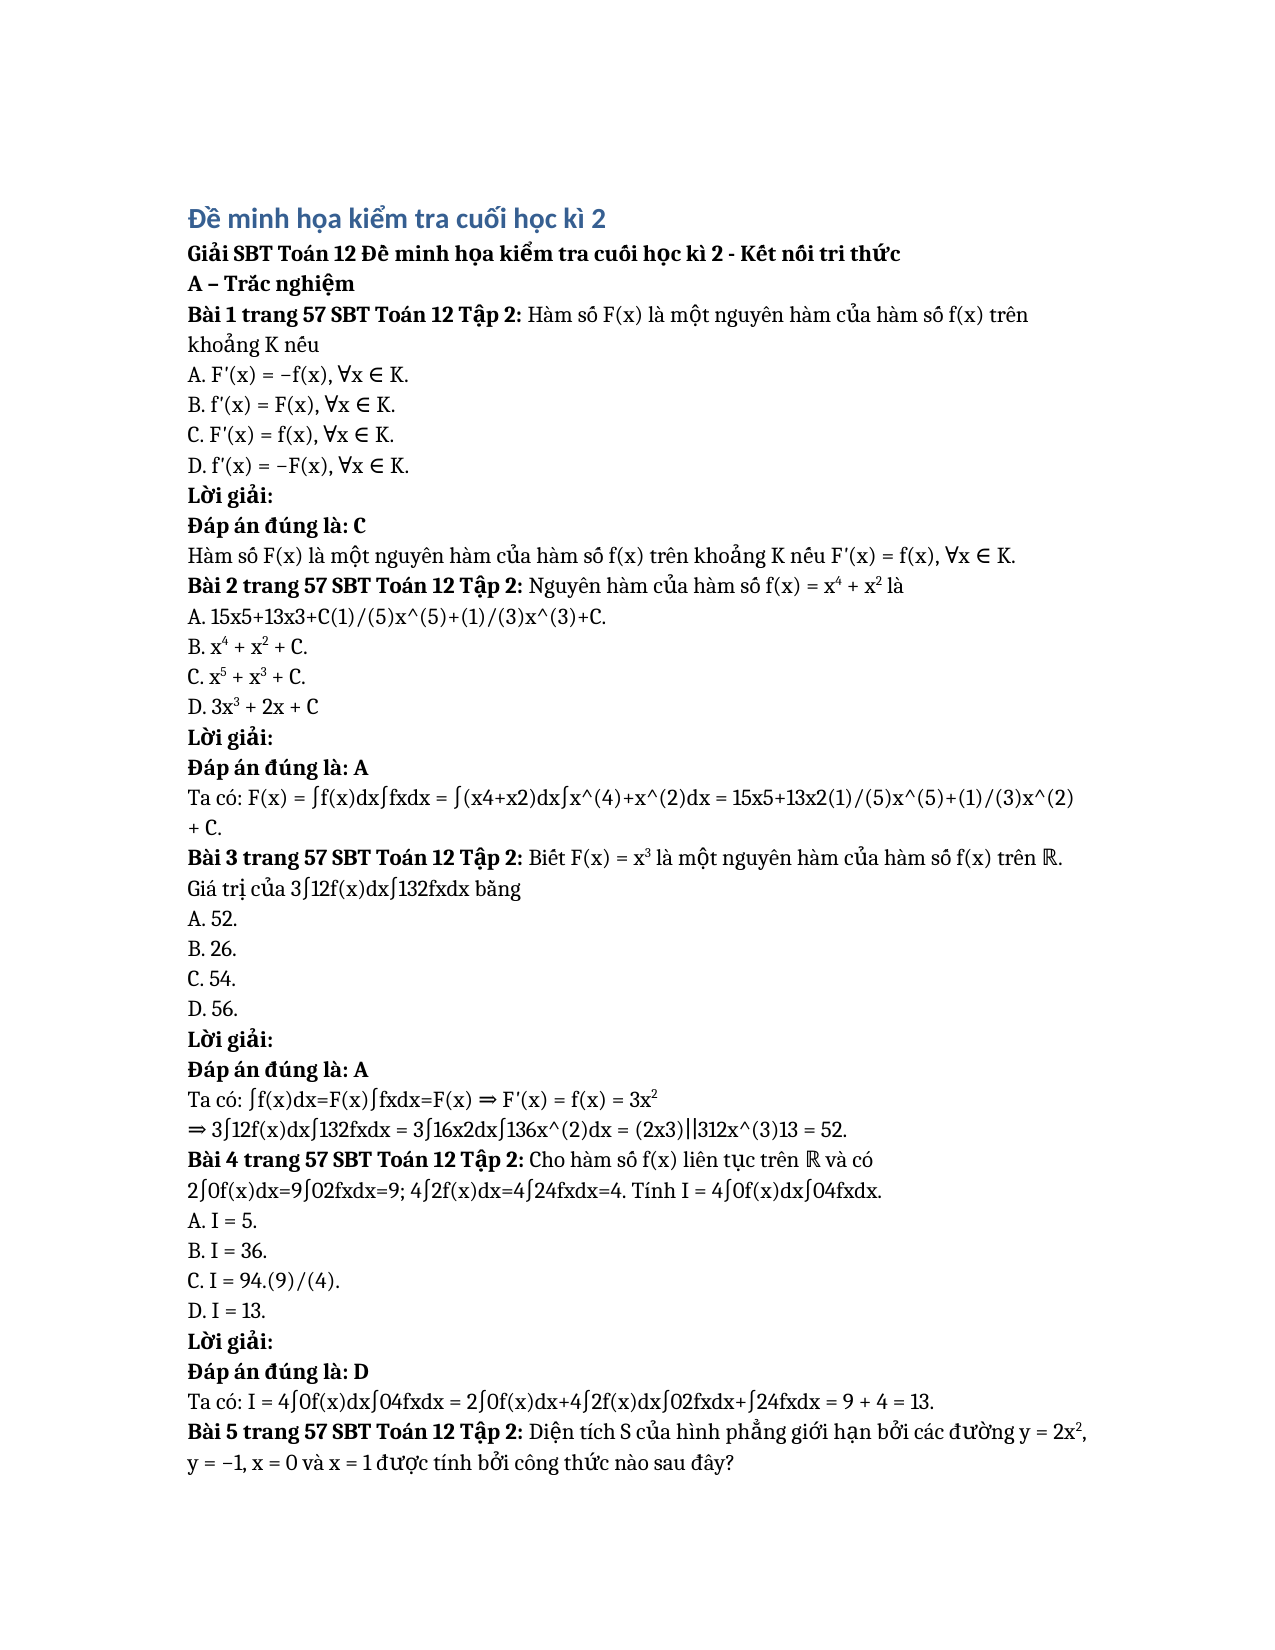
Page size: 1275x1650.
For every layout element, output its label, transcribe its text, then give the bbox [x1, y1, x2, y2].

subtitle Đề minh họa kiểm tra cuối học kì 2 [187, 200, 1087, 236]
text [187, 241, 1087, 1476]
